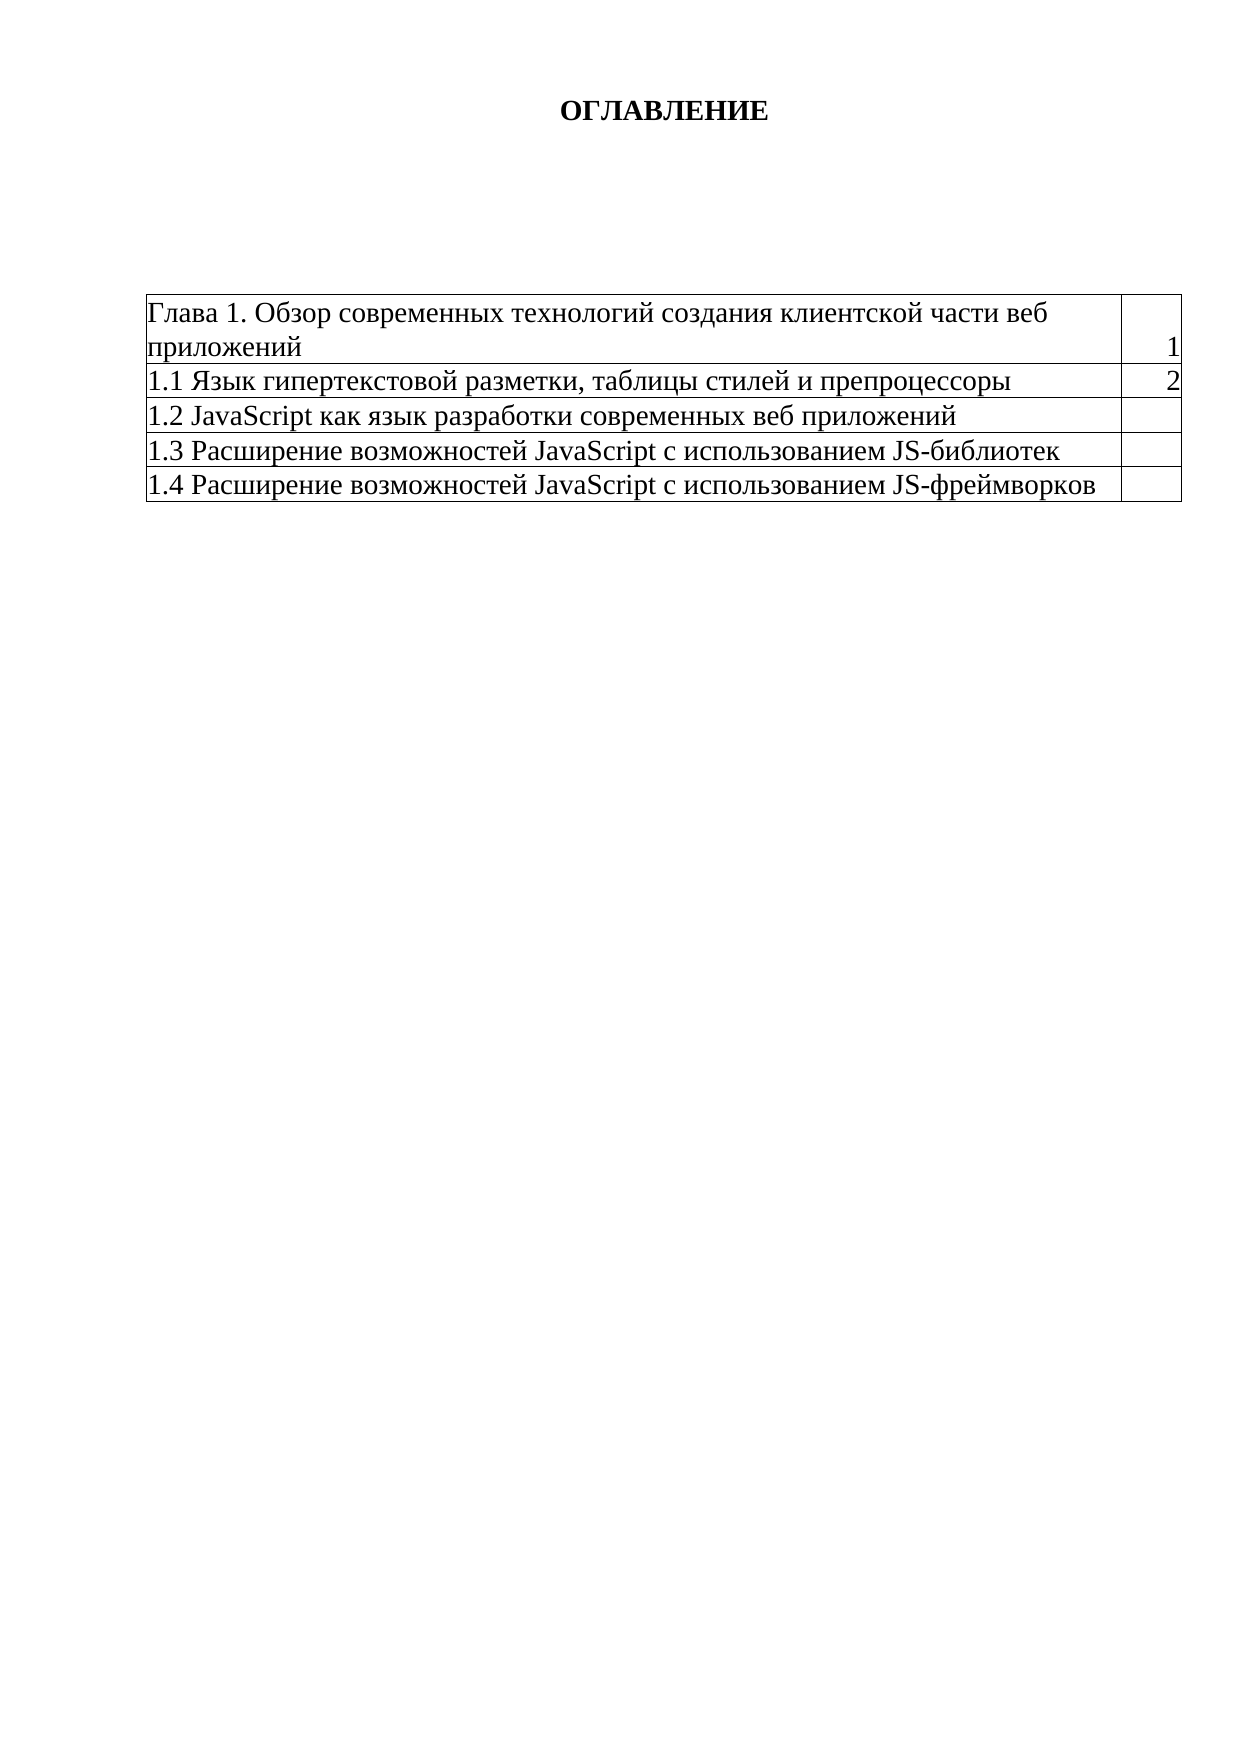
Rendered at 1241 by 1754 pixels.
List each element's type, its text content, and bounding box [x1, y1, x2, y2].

table_cell [1122, 433, 1181, 466]
table_cell [1122, 398, 1181, 432]
table_cell 1.3 Расширение возможностей JavaScript с использованием JS-библиотек [147, 433, 1121, 466]
table_cell 1.1 Язык гипертекстовой разметки, таблицы стилей и препроцессоры [147, 364, 1121, 397]
table_cell 1.4 Расширение возможностей JavaScript с использованием JS-фреймворков [147, 467, 1121, 501]
text ОГЛАВЛЕНИЕ [147, 93, 1182, 127]
table_cell [1122, 467, 1181, 501]
table_header Глава 1. Обзор современных технологий создания клиентской части веб приложений [147, 295, 1121, 362]
table_cell 2 [1122, 364, 1181, 397]
table_cell 1.2 JavaScript как язык разработки современных веб приложений [147, 398, 1121, 432]
table_header 1 [1122, 295, 1181, 362]
